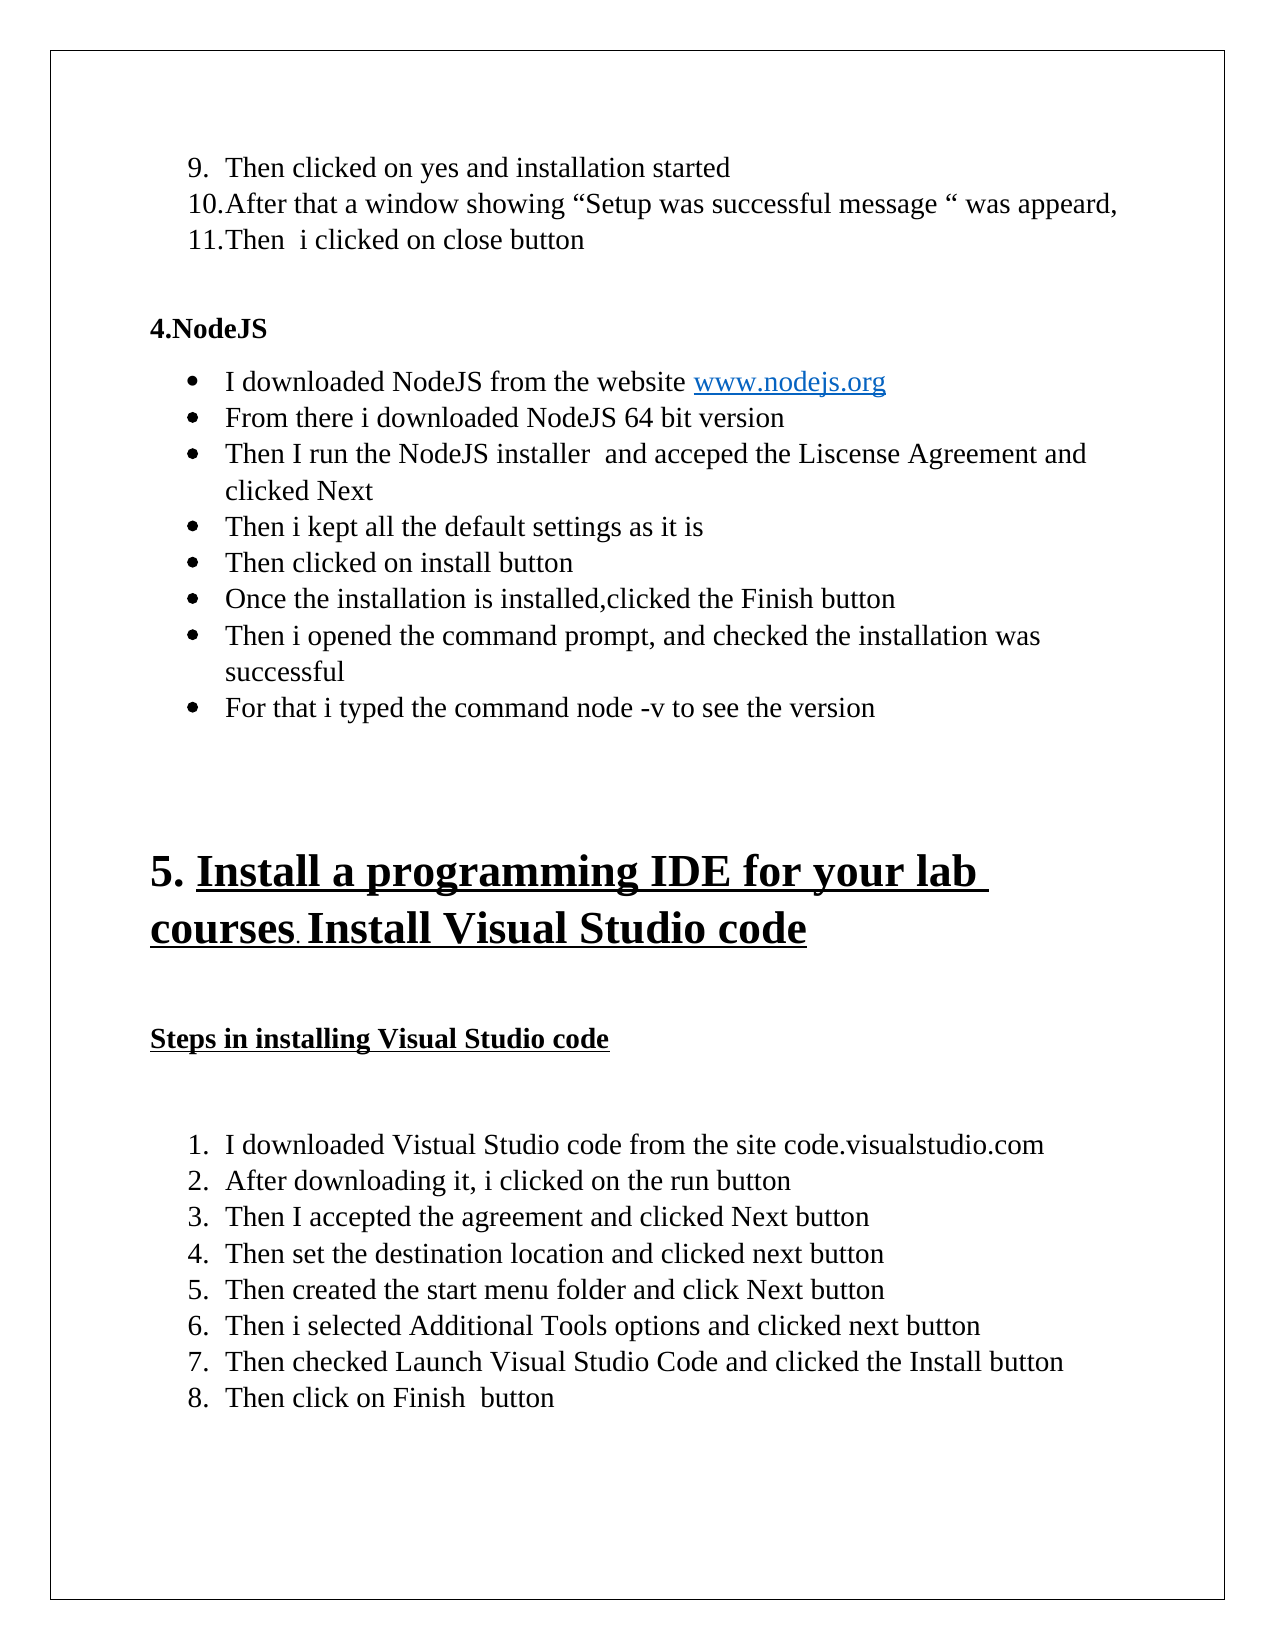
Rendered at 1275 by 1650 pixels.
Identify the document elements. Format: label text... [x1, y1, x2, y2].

list After that a window showing “Setup was successful message “ was appeard, [187, 186, 1125, 220]
list From there i downloaded NodeJS 64 bit version [187, 400, 1125, 434]
text Steps in installing Visual Studio code [150, 1022, 1125, 1055]
text 4.NodeJS [150, 311, 1125, 345]
list Then clicked on yes and installation started [187, 150, 1125, 183]
list For that i typed the command node -v to see the version [187, 690, 1125, 724]
list Then created the start menu folder and click Next button [187, 1272, 1125, 1305]
list I downloaded Vistual Studio code from the site code.visualstudio.com [187, 1127, 1125, 1161]
list Then i selected Additional Tools options and clicked next button [187, 1308, 1125, 1342]
text 5. Install a programming IDE for your lab courses. Install Visual Studio code [150, 843, 1125, 953]
list Then I accepted the agreement and clicked Next button [187, 1199, 1125, 1233]
list After downloading it, i clicked on the run button [187, 1163, 1125, 1197]
list Then i opened the command prompt, and checked the installation was successful [187, 618, 1125, 687]
list Then click on Finish button [187, 1380, 1125, 1414]
list Then i clicked on close button [187, 222, 1125, 256]
list Then i kept all the default settings as it is [187, 509, 1125, 543]
list Then set the destination location and clicked next button [187, 1236, 1125, 1269]
list I downloaded NodeJS from the website www.nodejs.org [187, 364, 1125, 398]
list Then I run the NodeJS installer and acceped the Liscense Agreement and clicked Next [187, 437, 1125, 506]
list Then checked Launch Visual Studio Code and clicked the Install button [187, 1344, 1125, 1378]
list Once the installation is installed,clicked the Finish button [187, 581, 1125, 615]
list Then clicked on install button [187, 545, 1125, 579]
